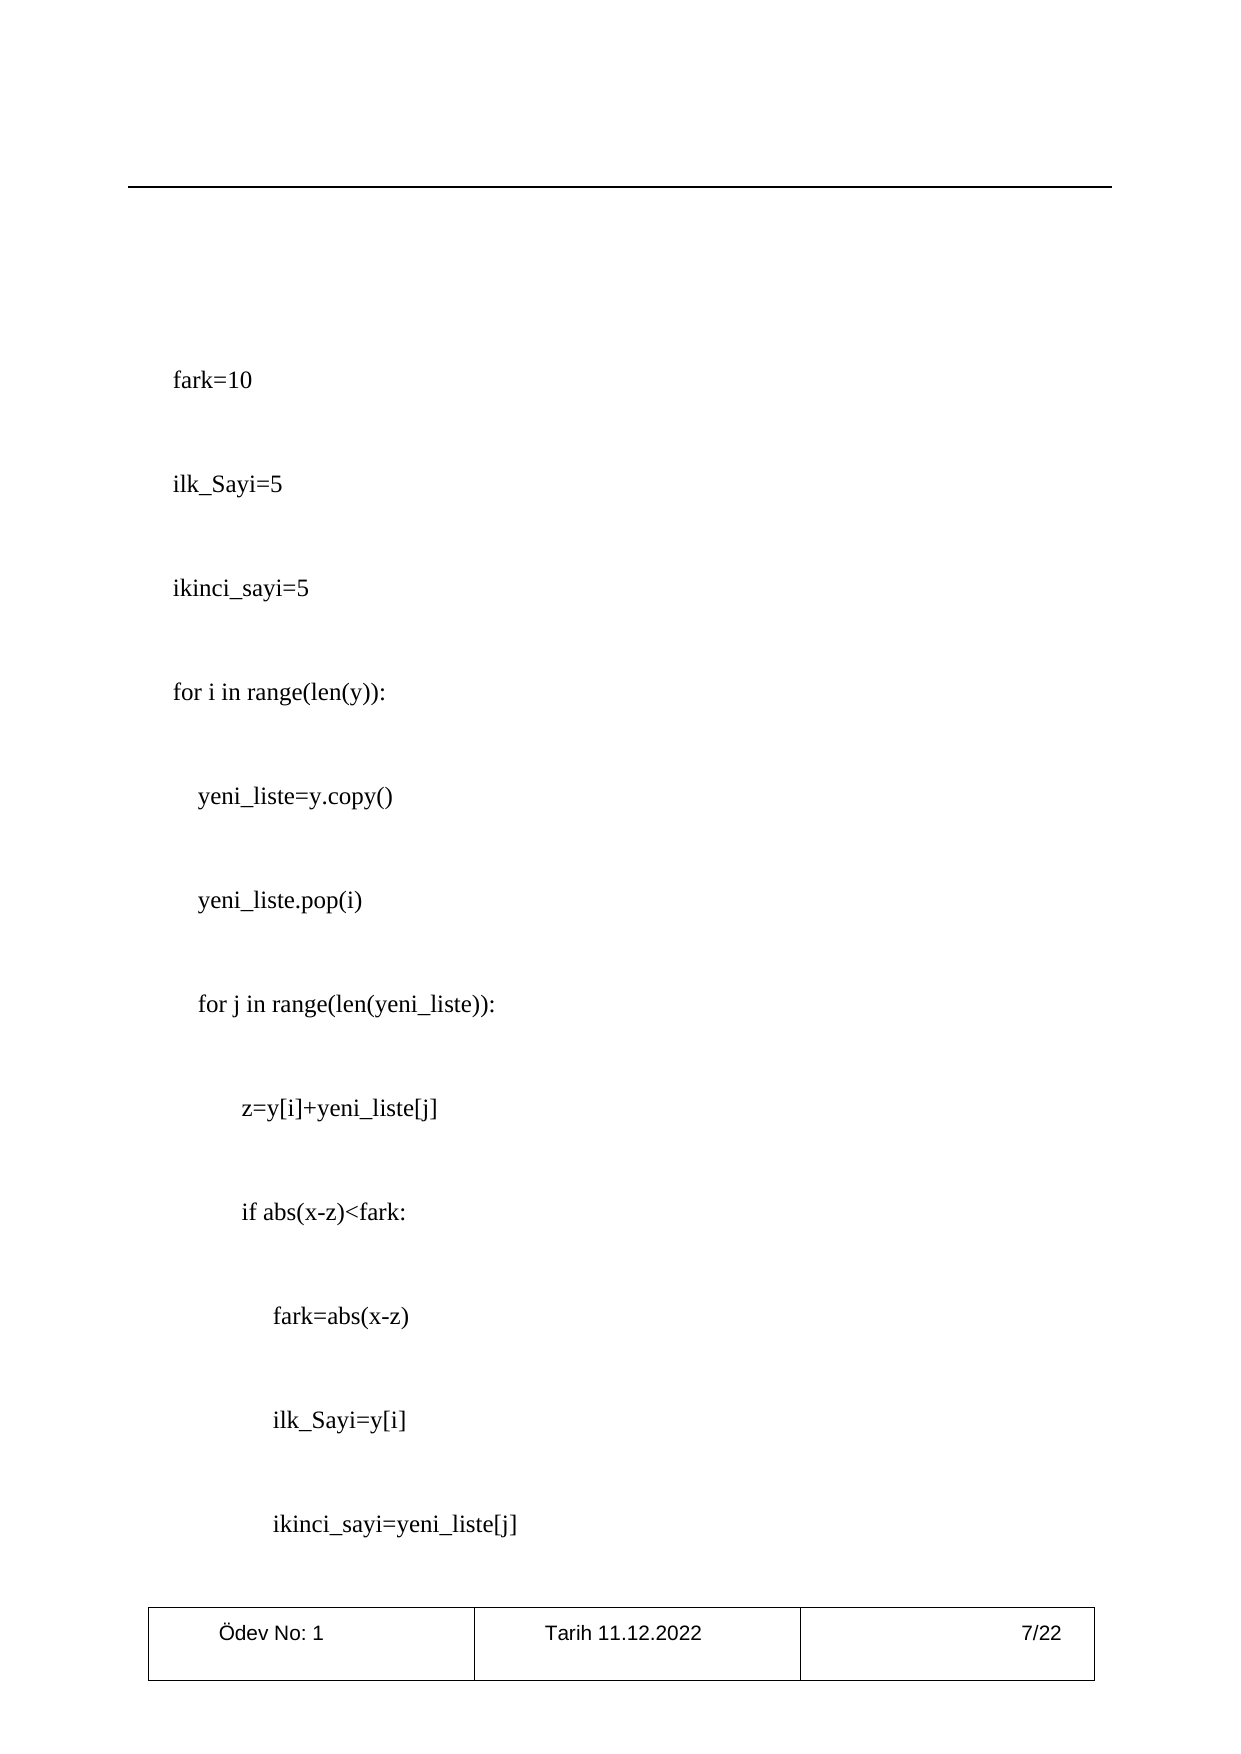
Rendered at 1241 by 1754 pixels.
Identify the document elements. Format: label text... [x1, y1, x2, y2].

text fark=10 [148, 365, 1093, 393]
text fark=abs(x-z) [148, 1301, 1093, 1330]
text ikinci_sayi=yeni_liste[j] [148, 1509, 1093, 1538]
text for i in range(len(y)): [148, 677, 1093, 706]
text ilk_Sayi=5 [148, 469, 1093, 498]
text z=y[i]+yeni_liste[j] [148, 1093, 1093, 1122]
text for j in range(len(yeni_liste)): [148, 989, 1093, 1018]
text if abs(x-z)<fark: [148, 1197, 1093, 1226]
text yeni_liste=y.copy() [148, 781, 1093, 810]
text ilk_Sayi=y[i] [148, 1405, 1093, 1434]
text ikinci_sayi=5 [148, 573, 1093, 602]
text yeni_liste.pop(i) [148, 885, 1093, 914]
